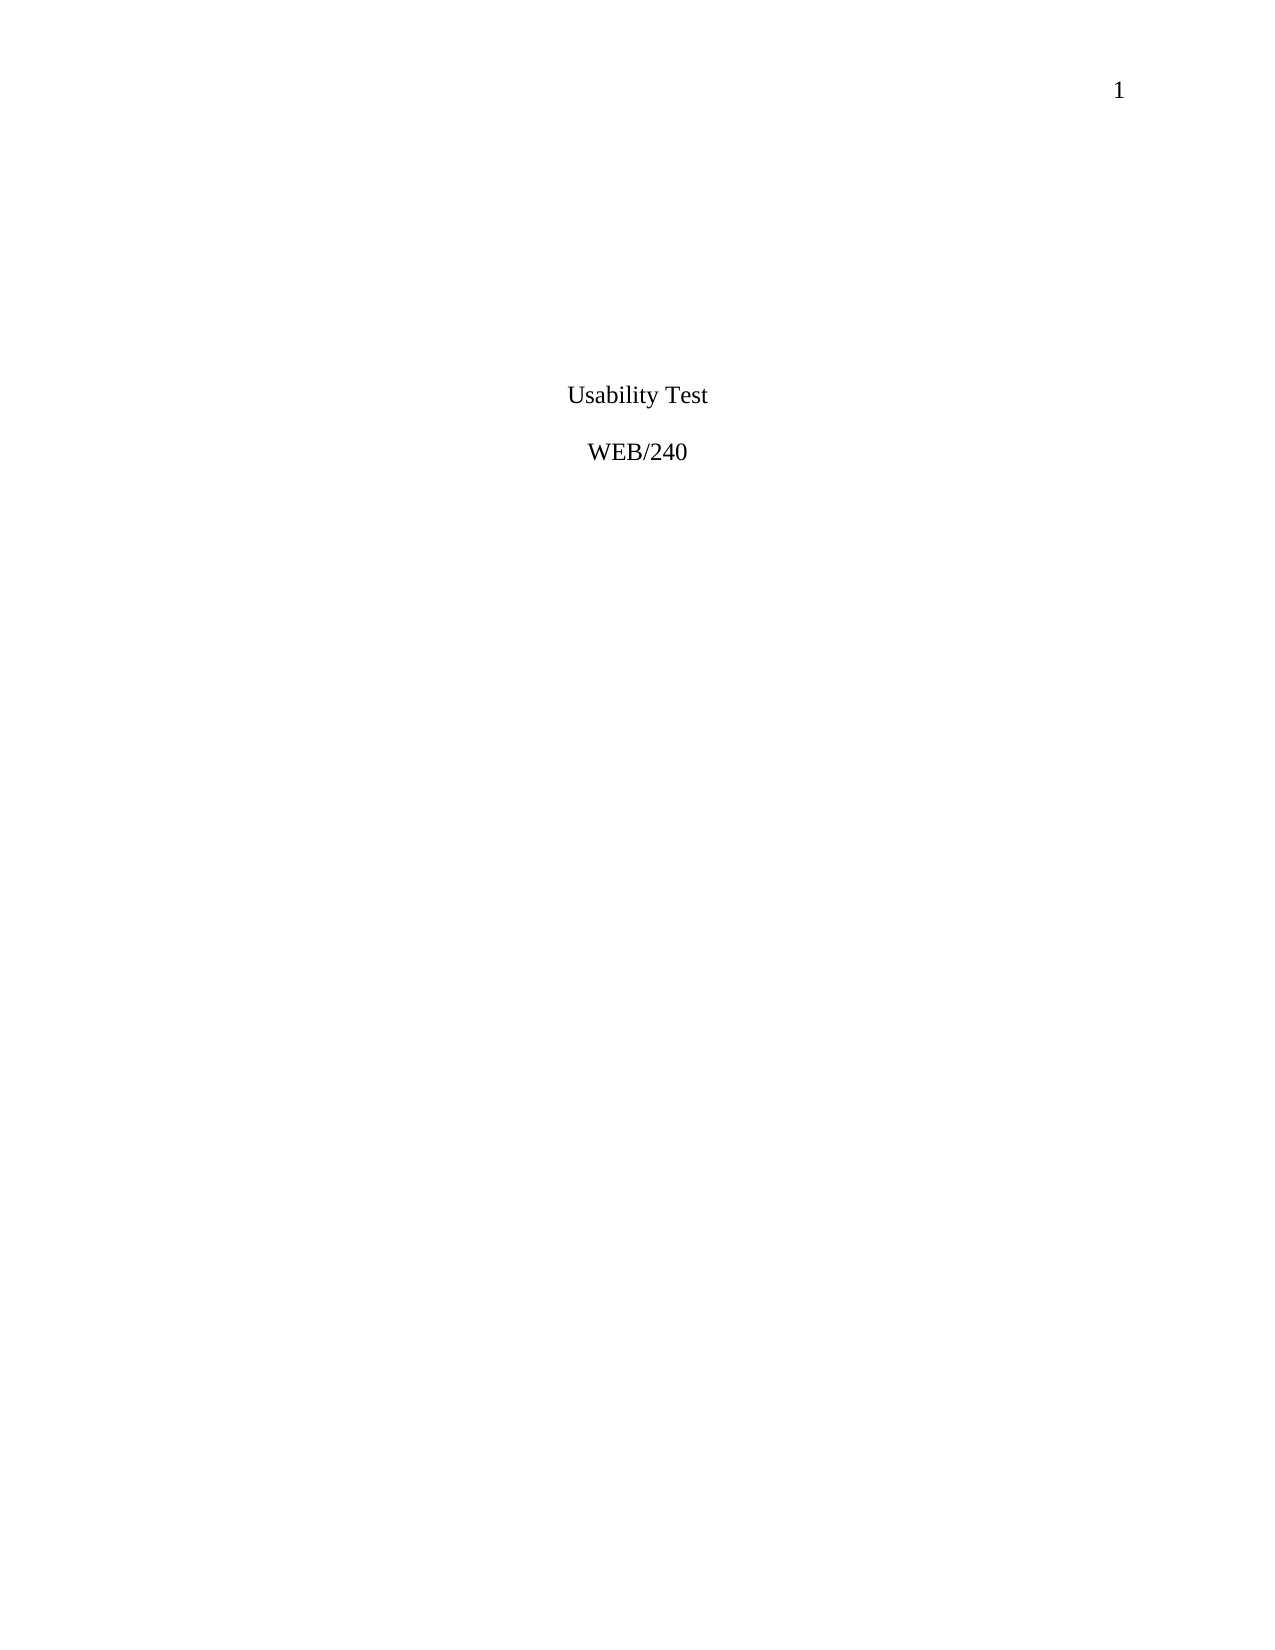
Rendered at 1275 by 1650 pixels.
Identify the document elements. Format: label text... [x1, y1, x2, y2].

subtitle Usability Test [150, 380, 1125, 409]
subtitle WEB/240 [150, 437, 1125, 466]
